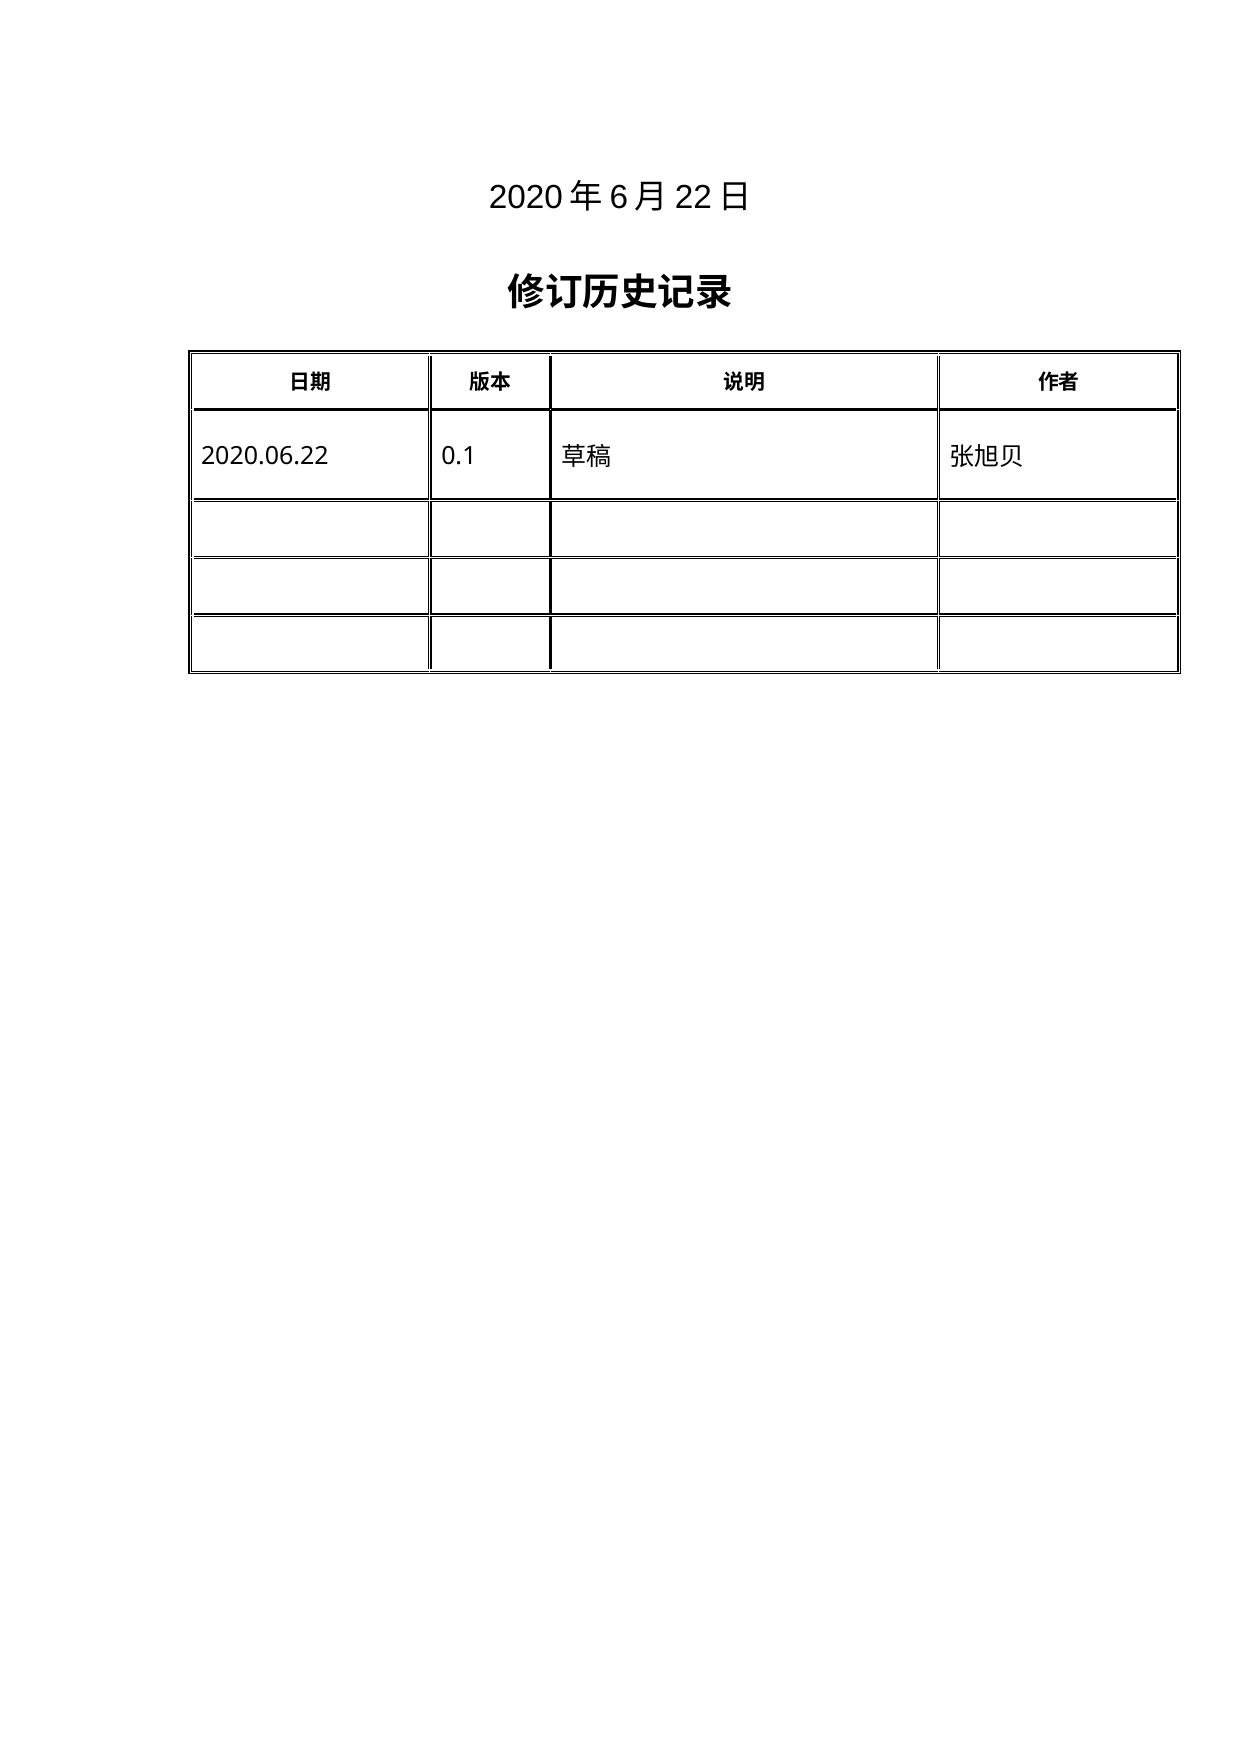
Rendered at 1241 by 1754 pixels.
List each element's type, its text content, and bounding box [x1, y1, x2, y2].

table_cell [552, 559, 937, 613]
table_cell [430, 617, 550, 671]
table_cell 2020.06.22 [190, 408, 428, 498]
table_cell [550, 617, 938, 671]
table_cell [192, 498, 428, 556]
table_header 说明 [550, 354, 938, 408]
text 修订历史记录 [187, 256, 1053, 321]
table_cell [192, 613, 430, 671]
table_cell [552, 502, 937, 556]
table_cell [432, 502, 549, 556]
text 2020年6月22日 [187, 162, 1053, 227]
table_header 版本 [430, 354, 550, 408]
table_cell [939, 556, 1179, 613]
table_cell [190, 556, 430, 613]
table_header 日期 [192, 352, 430, 408]
table_cell 草稿 [552, 411, 937, 498]
table_cell [432, 559, 549, 613]
table_cell 张旭贝 [940, 408, 1179, 498]
table_cell [940, 498, 1178, 556]
table_cell 0.1 [432, 411, 549, 498]
table_cell [939, 613, 1178, 671]
table_header 作者 [939, 354, 1177, 408]
